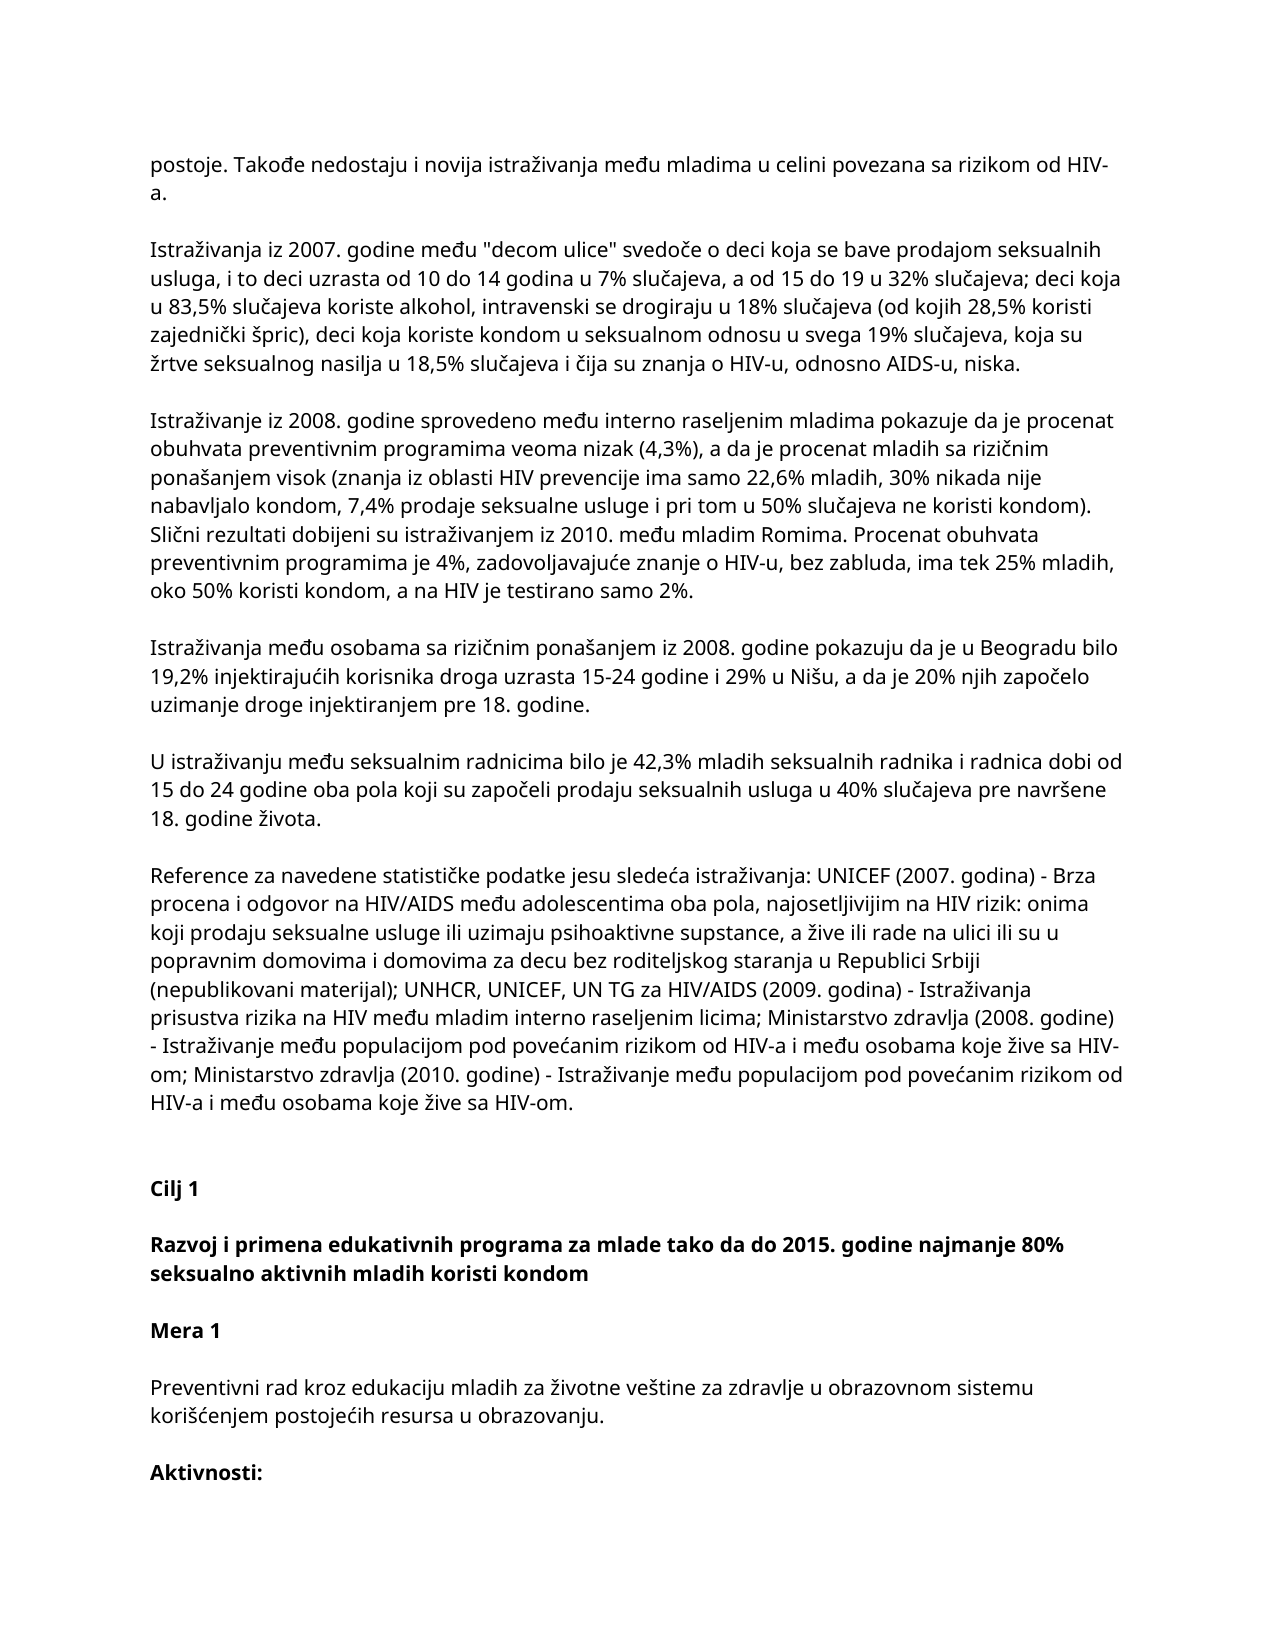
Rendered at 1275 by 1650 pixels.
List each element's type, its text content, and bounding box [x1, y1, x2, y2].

text Istraživanja među osobama sa rizičnim ponašanjem iz 2008. godine pokazuju da je u Beogradu bilo 19,2% injektirajućih korisnika droga uzrasta 15-24 godine i 29% u Nišu, a da je 20% njih započelo uzimanje droge injektiranjem pre 18. godine. [150, 633, 1125, 719]
text Preventivni rad kroz edukaciju mladih za životne veštine za zdravlje u obrazovnom sistemu korišćenjem postojećih resursa u obrazovanju. [150, 1373, 1125, 1430]
text Razvoj i primena edukativnih programa za mlade tako da do 2015. godine najmanje 80% seksualno aktivnih mladih koristi kondom [150, 1231, 1125, 1287]
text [150, 150, 1125, 207]
text Mera 1 [150, 1316, 1125, 1344]
text Cilj 1 [150, 1174, 1125, 1202]
text Aktivnosti: [150, 1458, 1125, 1487]
text Istraživanja iz 2007. godine među "decom ulice" svedoče o deci koja se bave prodajom seksualnih usluga, i to deci uzrasta od 10 do 14 godina u 7% slučajeva, a od 15 do 19 u 32% slučajeva; deci koja u 83,5% slučajeva koriste alkohol, intravenski se drogiraju u 18% slučajeva (od kojih 28,5% koristi zajednički špric), deci koja koriste kondom u seksualnom odnosu u svega 19% slučajeva, koja su žrtve seksualnog nasilja u 18,5% slučajeva i čija su znanja o HIV-u, odnosno AIDS-u, niska. [150, 235, 1125, 377]
text Reference za navedene statističke podatke jesu sledeća istraživanja: UNICEF (2007. godina) - Brza procena i odgovor na HIV/AIDS među adolescentima oba pola, najosetljivijim na HIV rizik: onima koji prodaju seksualne usluge ili uzimaju psihoaktivne supstance, a žive ili rade na ulici ili su u popravnim domovima i domovima za decu bez roditeljskog staranja u Republici Srbiji (nepublikovani materijal); UNHCR, UNICEF, UN TG za HIV/AIDS (2009. godina) - Istraživanja prisustva rizika na HIV među mladim interno raseljenim licima; Ministarstvo zdravlja (2008. godine) - Istraživanje među populacijom pod povećanim rizikom od HIV-a i među osobama koje žive sa HIV-om; Ministarstvo zdravlja (2010. godine) - Istraživanje među populacijom pod povećanim rizikom od HIV-a i među osobama koje žive sa HIV-om. [150, 861, 1125, 1117]
text U istraživanju među seksualnim radnicima bilo je 42,3% mladih seksualnih radnika i radnica dobi od 15 do 24 godine oba pola koji su započeli prodaju seksualnih usluga u 40% slučajeva pre navršene 18. godine života. [150, 747, 1125, 832]
text Istraživanje iz 2008. godine sprovedeno među interno raseljenim mladima pokazuje da je procenat obuhvata preventivnim programima veoma nizak (4,3%), a da je procenat mladih sa rizičnim ponašanjem visok (znanja iz oblasti HIV prevencije ima samo 22,6% mladih, 30% nikada nije nabavljalo kondom, 7,4% prodaje seksualne usluge i pri tom u 50% slučajeva ne koristi kondom). Slični rezultati dobijeni su istraživanjem iz 2010. među mladim Romima. Procenat obuhvata preventivnim programima je 4%, zadovoljavajuće znanje o HIV-u, bez zabluda, ima tek 25% mladih, oko 50% koristi kondom, a na HIV je testirano samo 2%. [150, 406, 1125, 605]
